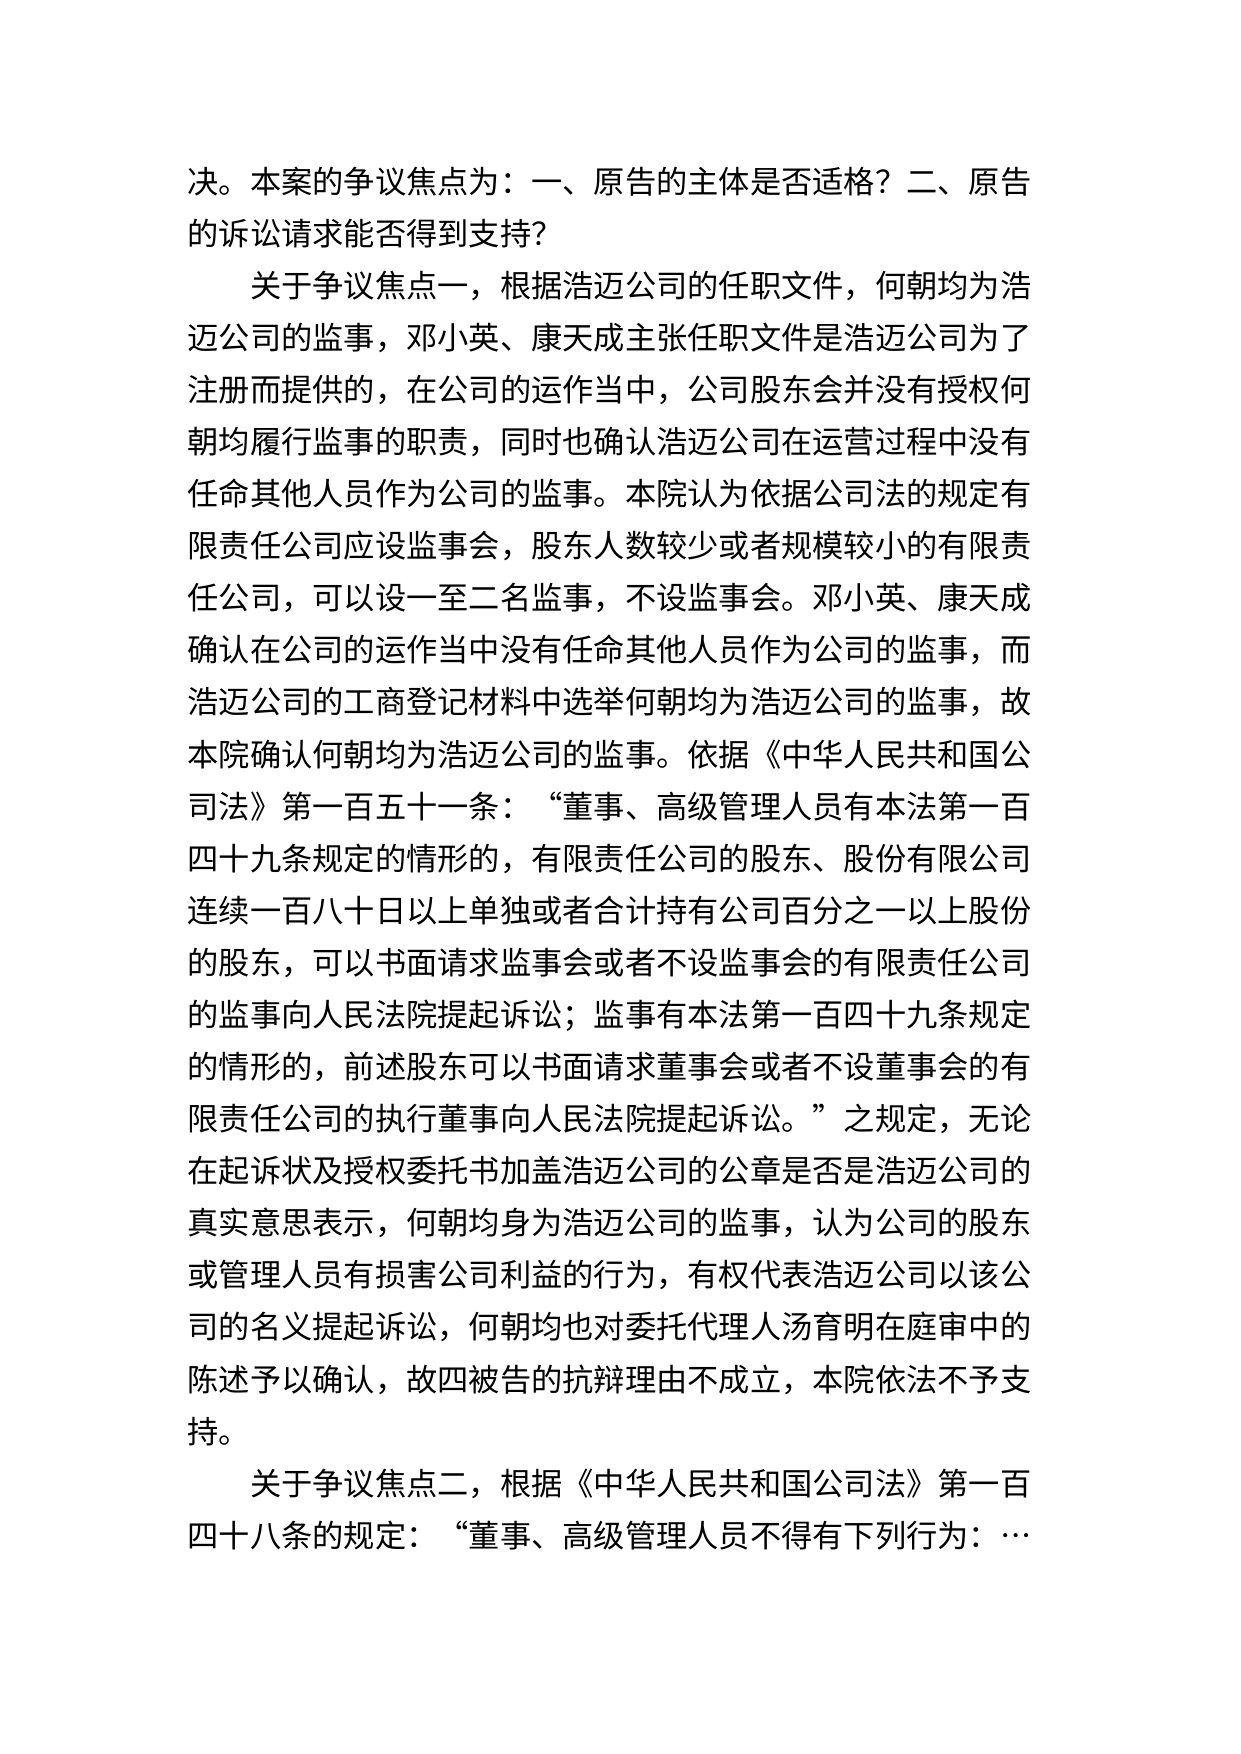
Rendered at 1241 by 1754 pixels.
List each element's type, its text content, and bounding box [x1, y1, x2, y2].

text 关于争议焦点一，根据浩迈公司的任职文件，何朝均为浩迈公司的监事，邓小英、康天成主张任职文件是浩迈公司为了注册而提供的，在公司的运作当中，公司股东会并没有授权何朝均履行监事的职责，同时也确认浩迈公司在运营过程中没有任命其他人员作为公司的监事。本院认为依据公司法的规定有限责任公司应设监事会，股东人数较少或者规模较小的有限责任公司，可以设一至二名监事，不设监事会。邓小英、康天成确认在公司的运作当中没有任命其他人员作为公司的监事，而浩迈公司的工商登记材料中选举何朝均为浩迈公司的监事，故本院确认何朝均为浩迈公司的监事。依据《中华人民共和国公司法》第一百五十一条：“董事、高级管理人员有本法第一百四十九条规定的情形的，有限责任公司的股东、股份有限公司连续一百八十日以上单独或者合计持有公司百分之一以上股份的股东，可以书面请求监事会或者不设监事会的有限责任公司的监事向人民法院提起诉讼；监事有本法第一百四十九条规定的情形的，前述股东可以书面请求董事会或者不设董事会的有限责任公司的执行董事向人民法院提起诉讼。”之规定，无论在起诉状及授权委托书加盖浩迈公司的公章是否是浩迈公司的真实意思表示，何朝均身为浩迈公司的监事，认为公司的股东或管理人员有损害公司利益的行为，有权代表浩迈公司以该公司的名义提起诉讼，何朝均也对委托代理人汤育明在庭审中的陈述予以确认，故四被告的抗辩理由不成立，本院依法不予支持。 [187, 254, 1053, 1452]
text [187, 1452, 1053, 1556]
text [187, 150, 1053, 254]
